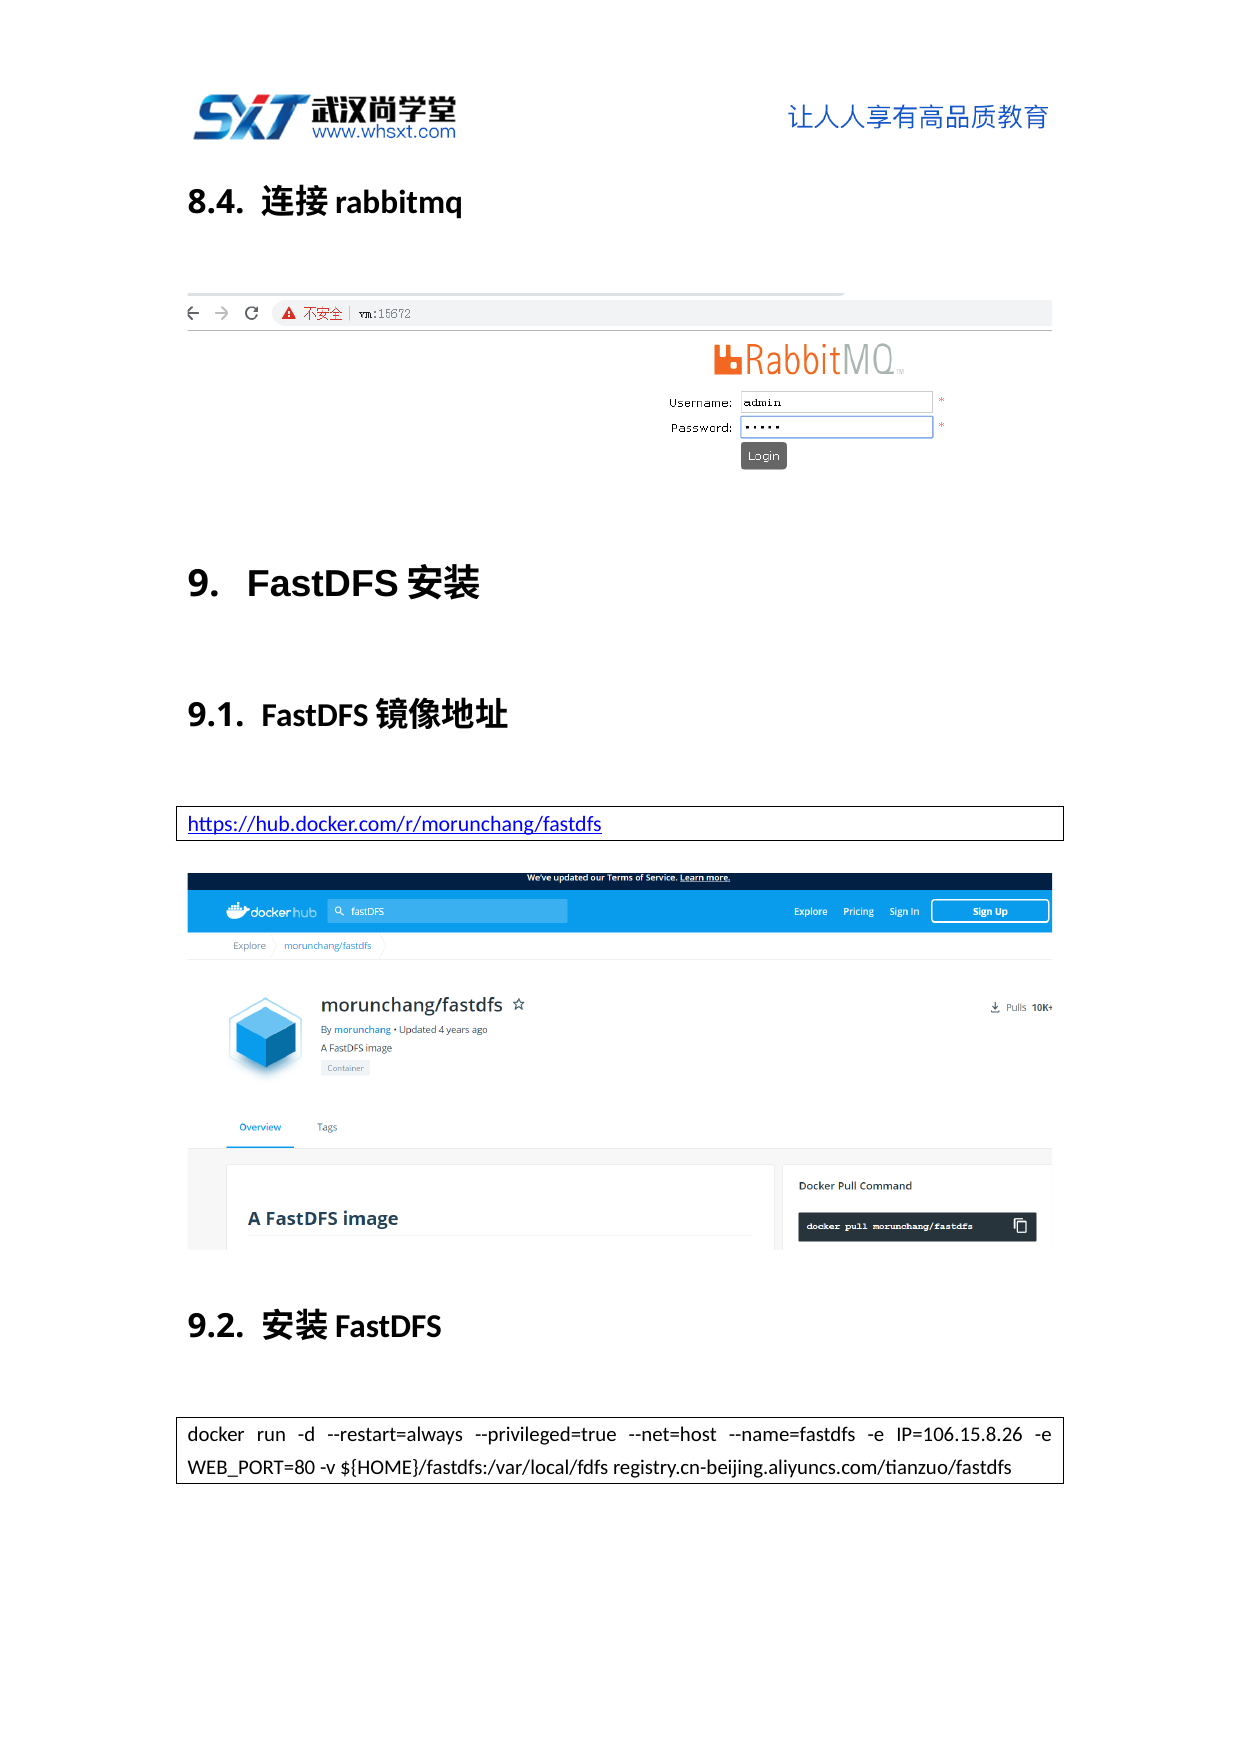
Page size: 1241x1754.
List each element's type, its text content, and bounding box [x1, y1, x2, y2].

subtitle FastDFS镜像地址 [187, 679, 1053, 744]
picture [187, 293, 1053, 510]
picture [187, 873, 1053, 1250]
table_header https://hub.docker.com/r/morunchang/fastdfs [177, 807, 1063, 839]
picture [187, 90, 1053, 157]
subtitle FastDFS安装 [187, 548, 1053, 613]
table_header docker run -d --restart=always --privileged=true --net=host --name=fastdfs -e IP=106.15.8.26 -e WEB_PORT=80 -v ${HOME}/fastdfs:/var/local/fdfs registry.cn-beijing.aliyuncs.com/tianzuo/fastdfs [177, 1418, 1063, 1483]
subtitle 安装FastDFS [187, 1290, 1053, 1355]
subtitle 连接rabbitmq [187, 166, 1053, 231]
